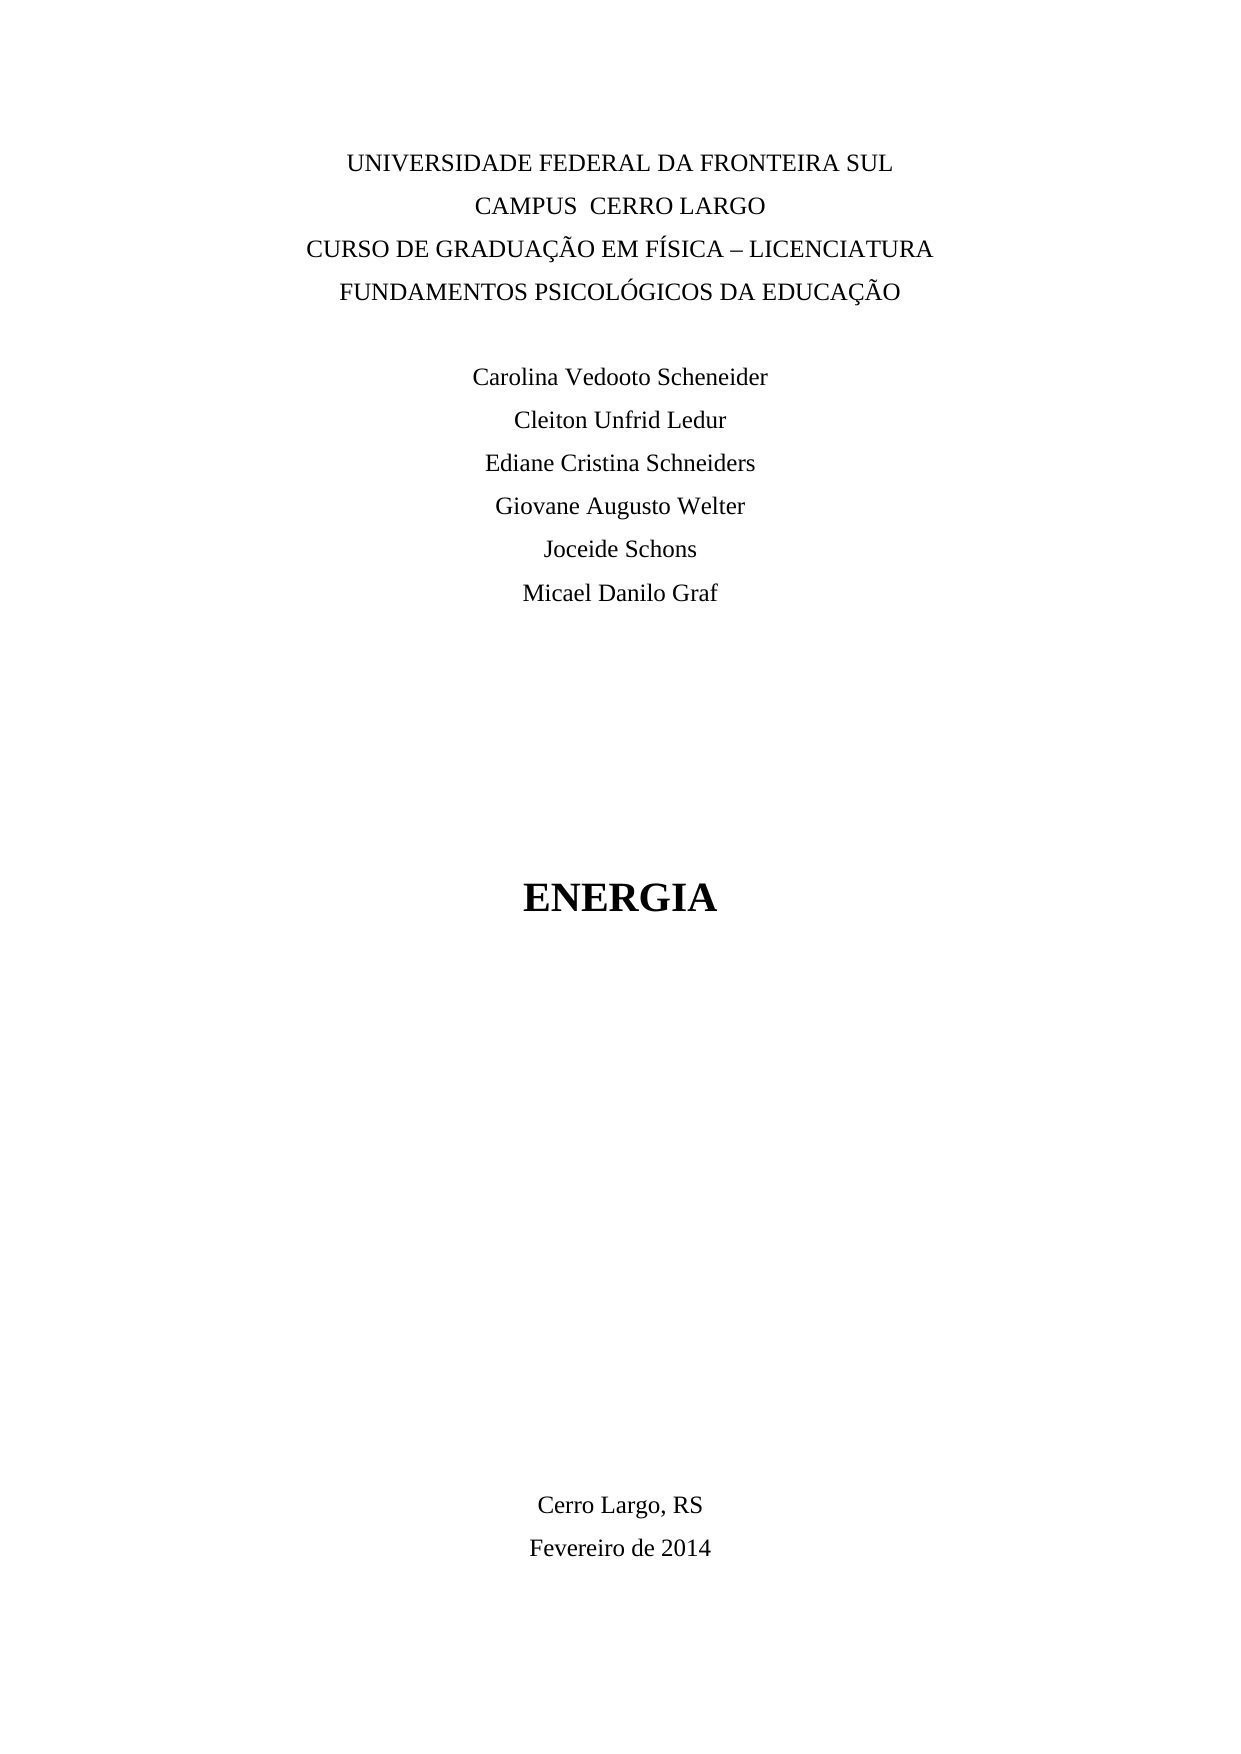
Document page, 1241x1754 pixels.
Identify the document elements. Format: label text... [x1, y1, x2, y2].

text Ediane Cristina Schneiders [177, 448, 1063, 477]
text FUNDAMENTOS PSICOLÓGICOS DA EDUCAÇÃO [177, 277, 1063, 306]
text Micael Danilo Graf [177, 578, 1063, 606]
text Cleiton Unfrid Ledur [177, 405, 1063, 434]
text Carolina Vedooto Scheneider [177, 362, 1063, 391]
text CAMPUS CERRO LARGO [177, 191, 1063, 219]
text Fevereiro de 2014 [177, 1533, 1063, 1562]
text Giovane Augusto Welter [177, 491, 1063, 520]
text Joceide Schons [177, 534, 1063, 563]
text ENERGIA [177, 873, 1063, 921]
text UNIVERSIDADE FEDERAL DA FRONTEIRA SUL [177, 148, 1063, 176]
text CURSO DE GRADUAÇÃO EM FÍSICA – LICENCIATURA [177, 234, 1063, 263]
text Cerro Largo, RS [177, 1490, 1063, 1519]
